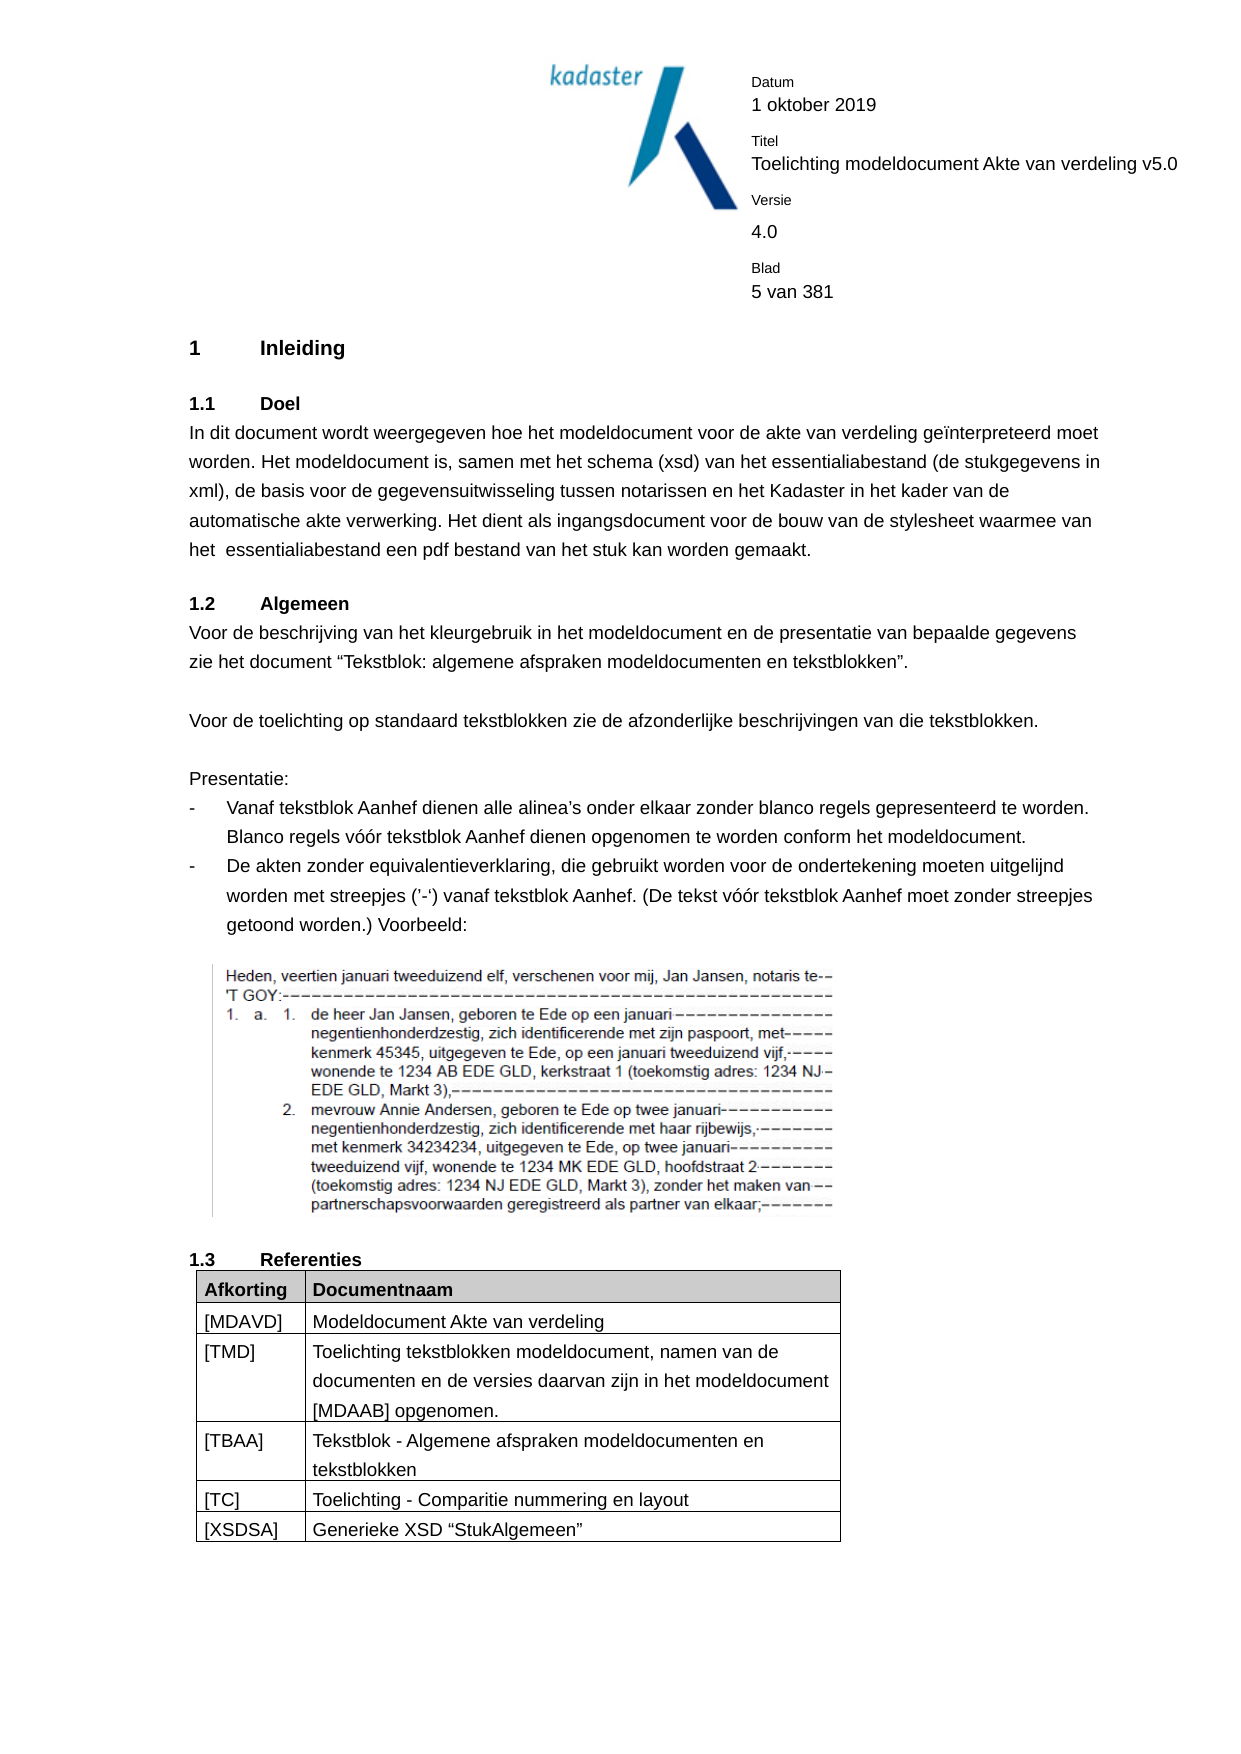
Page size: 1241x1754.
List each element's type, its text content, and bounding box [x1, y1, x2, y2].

table_cell [MDAVD] [197, 1303, 305, 1332]
table_cell Generieke XSD “StukAlgemeen” [306, 1512, 840, 1541]
table_cell Modeldocument Akte van verdeling [306, 1303, 840, 1332]
table_cell Toelichting tekstblokken modeldocument, namen van de documenten en de versies daarvan zijn in het modeldocument [MDAAB] opgenomen. <naam> [306, 1334, 840, 1421]
picture [533, 42, 753, 226]
table_cell [TBAA] [197, 1422, 305, 1480]
subtitle Algemeen [189, 585, 1104, 614]
table_cell [TC] [197, 1481, 305, 1511]
text In dit document wordt weergegeven hoe het modeldocument voor de akte van verdeling geïnterpreteerd moet worden. Het modeldocument is, samen met het schema (xsd) van het essentialiabestand (de stukgegevens in xml), de basis voor de gegevensuitwisseling tussen notarissen en het Kadaster in het kader van de automatische akte verwerking. Het dient als ingangsdocument voor de bouw van de stylesheet waarmee van het essentialiabestand een pdf bestand van het stuk kan worden gemaakt. [189, 414, 1104, 560]
table_cell [TMD] [197, 1334, 305, 1421]
table_header Documentnaam [306, 1271, 840, 1302]
list De akten zonder equivalentieverklaring, die gebruikt worden voor de ondertekening moeten uitgelijnd worden met streepjes (’-‘) vanaf tekstblok Aanhef. (De tekst vóór tekstblok Aanhef moet zonder streepjes getoond worden.) Voorbeeld: [189, 848, 1104, 935]
table_cell Toelichting - Comparitie nummering en layout [306, 1481, 840, 1511]
text Presentatie: [189, 760, 1104, 789]
list Vanaf tekstblok Aanhef dienen alle alinea’s onder elkaar zonder blanco regels gepresenteerd te worden. Blanco regels vóór tekstblok Aanhef dienen opgenomen te worden conform het modeldocument. [189, 789, 1104, 848]
subtitle Inleiding [189, 335, 1104, 360]
subtitle Doel [189, 385, 1104, 414]
text Voor de beschrijving van het kleurgebruik in het modeldocument en de presentatie van bepaalde gegevens zie het document “Tekstblok: algemene afspraken modeldocumenten en tekstblokken”. [189, 614, 1104, 673]
text Voor de toelichting op standaard tekstblokken zie de afzonderlijke beschrijvingen van die tekstblokken. [189, 702, 1104, 731]
table_cell [XSDSA] [197, 1512, 305, 1541]
picture [212, 964, 871, 1217]
subtitle Referenties [189, 1241, 1104, 1270]
table_header Afkorting [197, 1271, 305, 1302]
table_cell Tekstblok - Algemene afspraken modeldocumenten en tekstblokken [306, 1422, 840, 1480]
